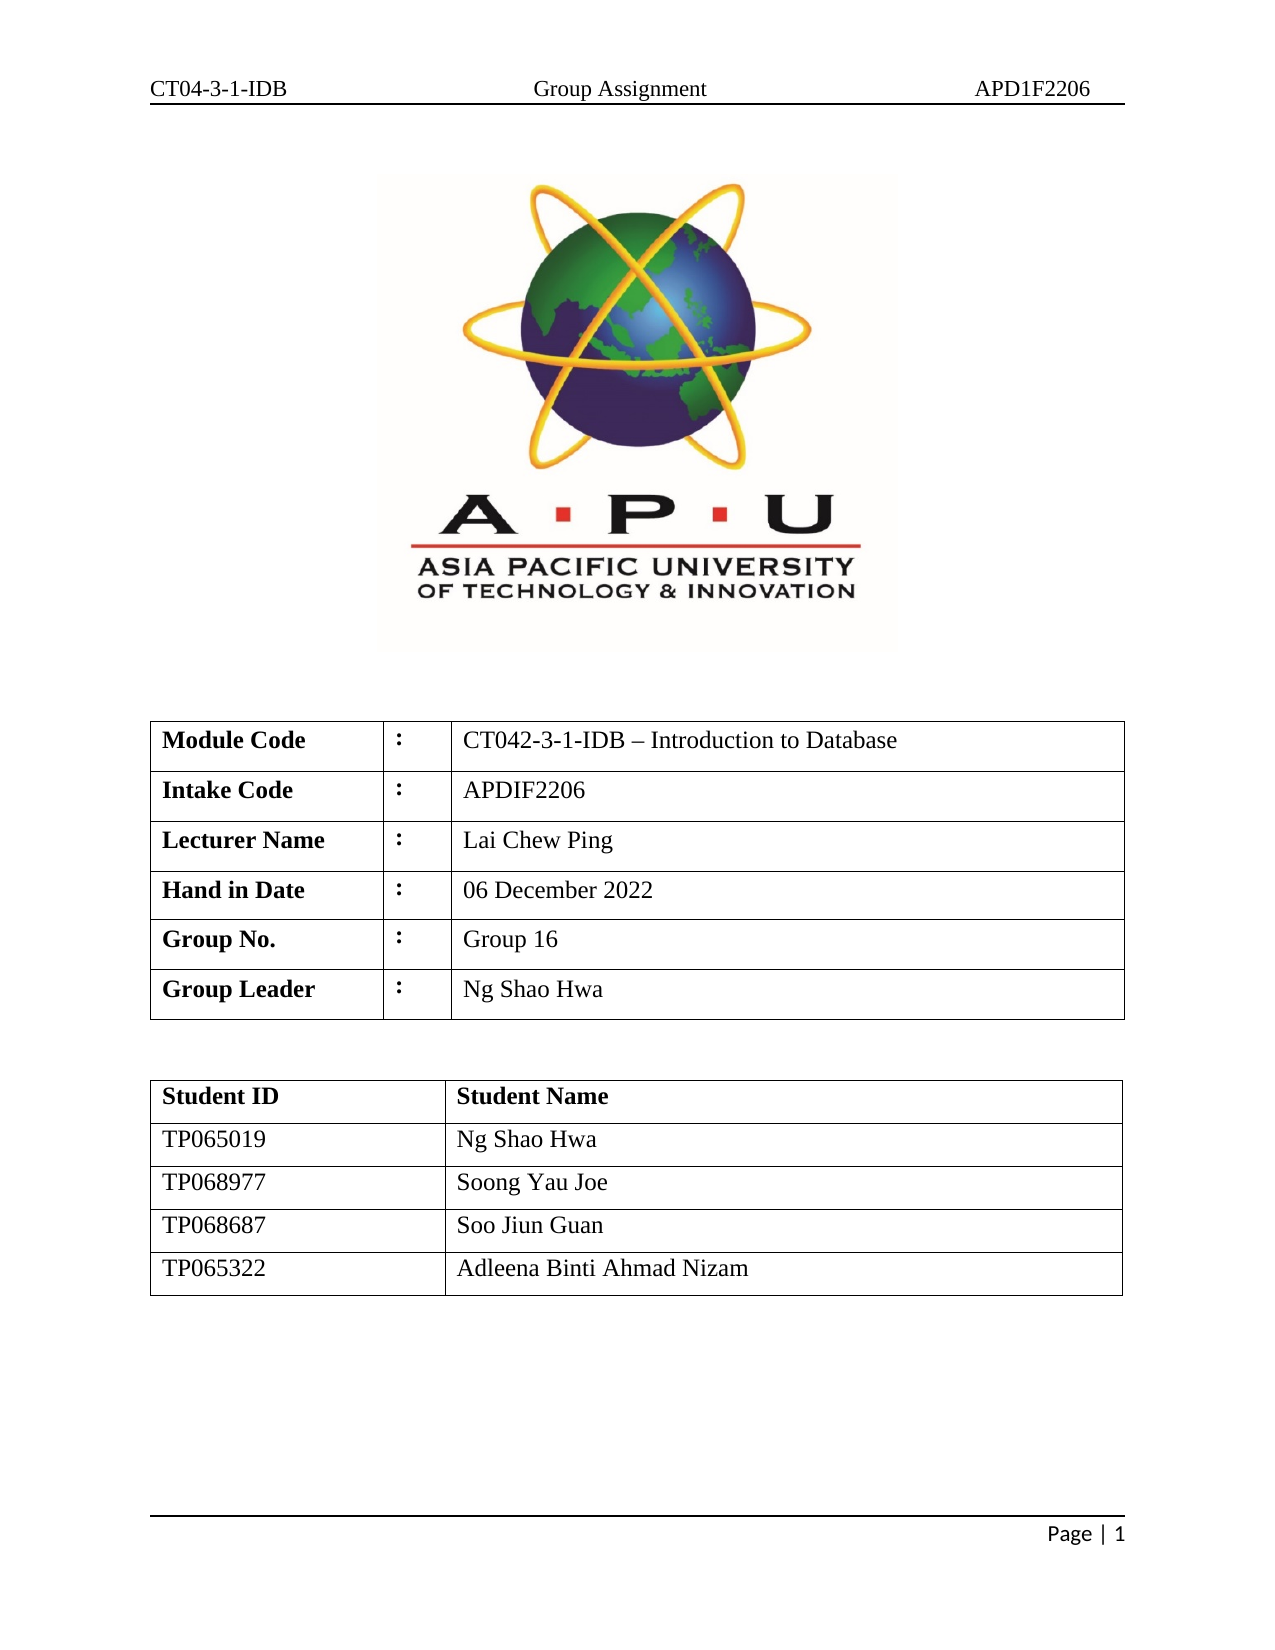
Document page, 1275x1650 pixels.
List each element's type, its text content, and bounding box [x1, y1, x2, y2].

table_header Student Name [446, 1081, 1122, 1123]
table_cell : [384, 872, 451, 919]
table_cell : [384, 822, 451, 871]
table_cell Soong Yau Joe [446, 1167, 1122, 1209]
table_cell : [384, 772, 451, 821]
table_cell Intake Code [151, 772, 383, 821]
table_header : [384, 722, 451, 771]
table_cell Adleena Binti Ahmad Nizam [446, 1253, 1122, 1295]
table_cell Lecturer Name [151, 822, 383, 871]
table_cell : [384, 920, 451, 969]
table_cell APDIF2206 [452, 772, 1124, 821]
table_cell Group No. [151, 920, 383, 969]
table_header Student ID [151, 1081, 445, 1123]
table_header CT042-3-1-IDB – Introduction to Database [452, 722, 1124, 771]
table_cell Ng Shao Hwa [452, 970, 1124, 1019]
table_header Module Code [151, 722, 383, 771]
table_cell Group 16 [452, 920, 1124, 969]
table_cell TP065322 [151, 1253, 445, 1295]
table_cell TP068977 [151, 1167, 445, 1209]
table_cell TP065019 [151, 1124, 445, 1166]
picture [377, 174, 898, 652]
table_cell 06 December 2022 [452, 872, 1124, 919]
table_cell Hand in Date [151, 872, 383, 919]
table_cell TP068687 [151, 1210, 445, 1252]
table_cell Group Leader [151, 970, 383, 1019]
table_cell Lai Chew Ping [452, 822, 1124, 871]
table_cell Soo Jiun Guan [446, 1210, 1122, 1252]
table_cell Ng Shao Hwa [446, 1124, 1122, 1166]
table_cell : [384, 970, 451, 1019]
